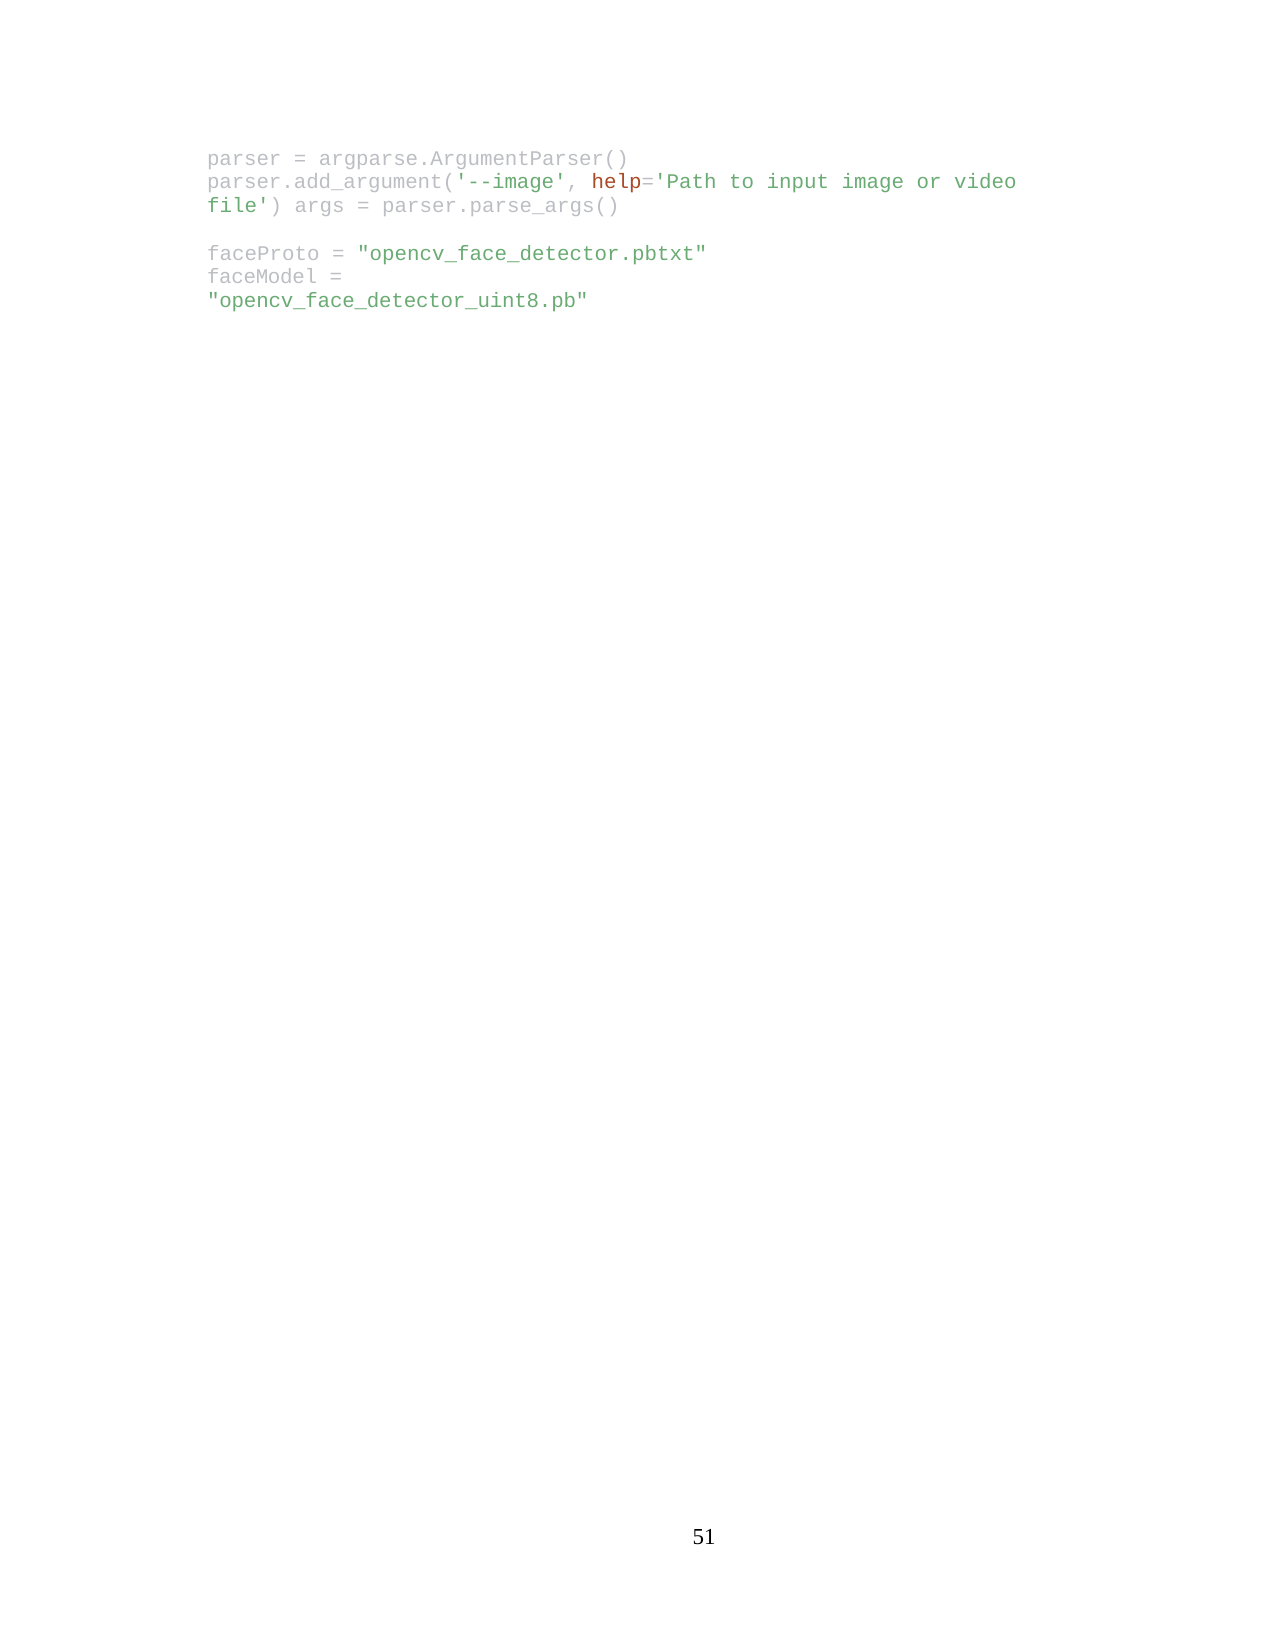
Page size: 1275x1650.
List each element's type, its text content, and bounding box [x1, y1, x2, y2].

text parser = argparse.ArgumentParser() [207, 148, 1214, 172]
text faceProto = "opencv_face_detector.pbtxt" faceModel = "opencv_face_detector_uint8.pb" [207, 242, 732, 313]
text parser.add_argument('--image', help='Path to input image or video file') args = parser.parse_args() [207, 172, 1085, 219]
